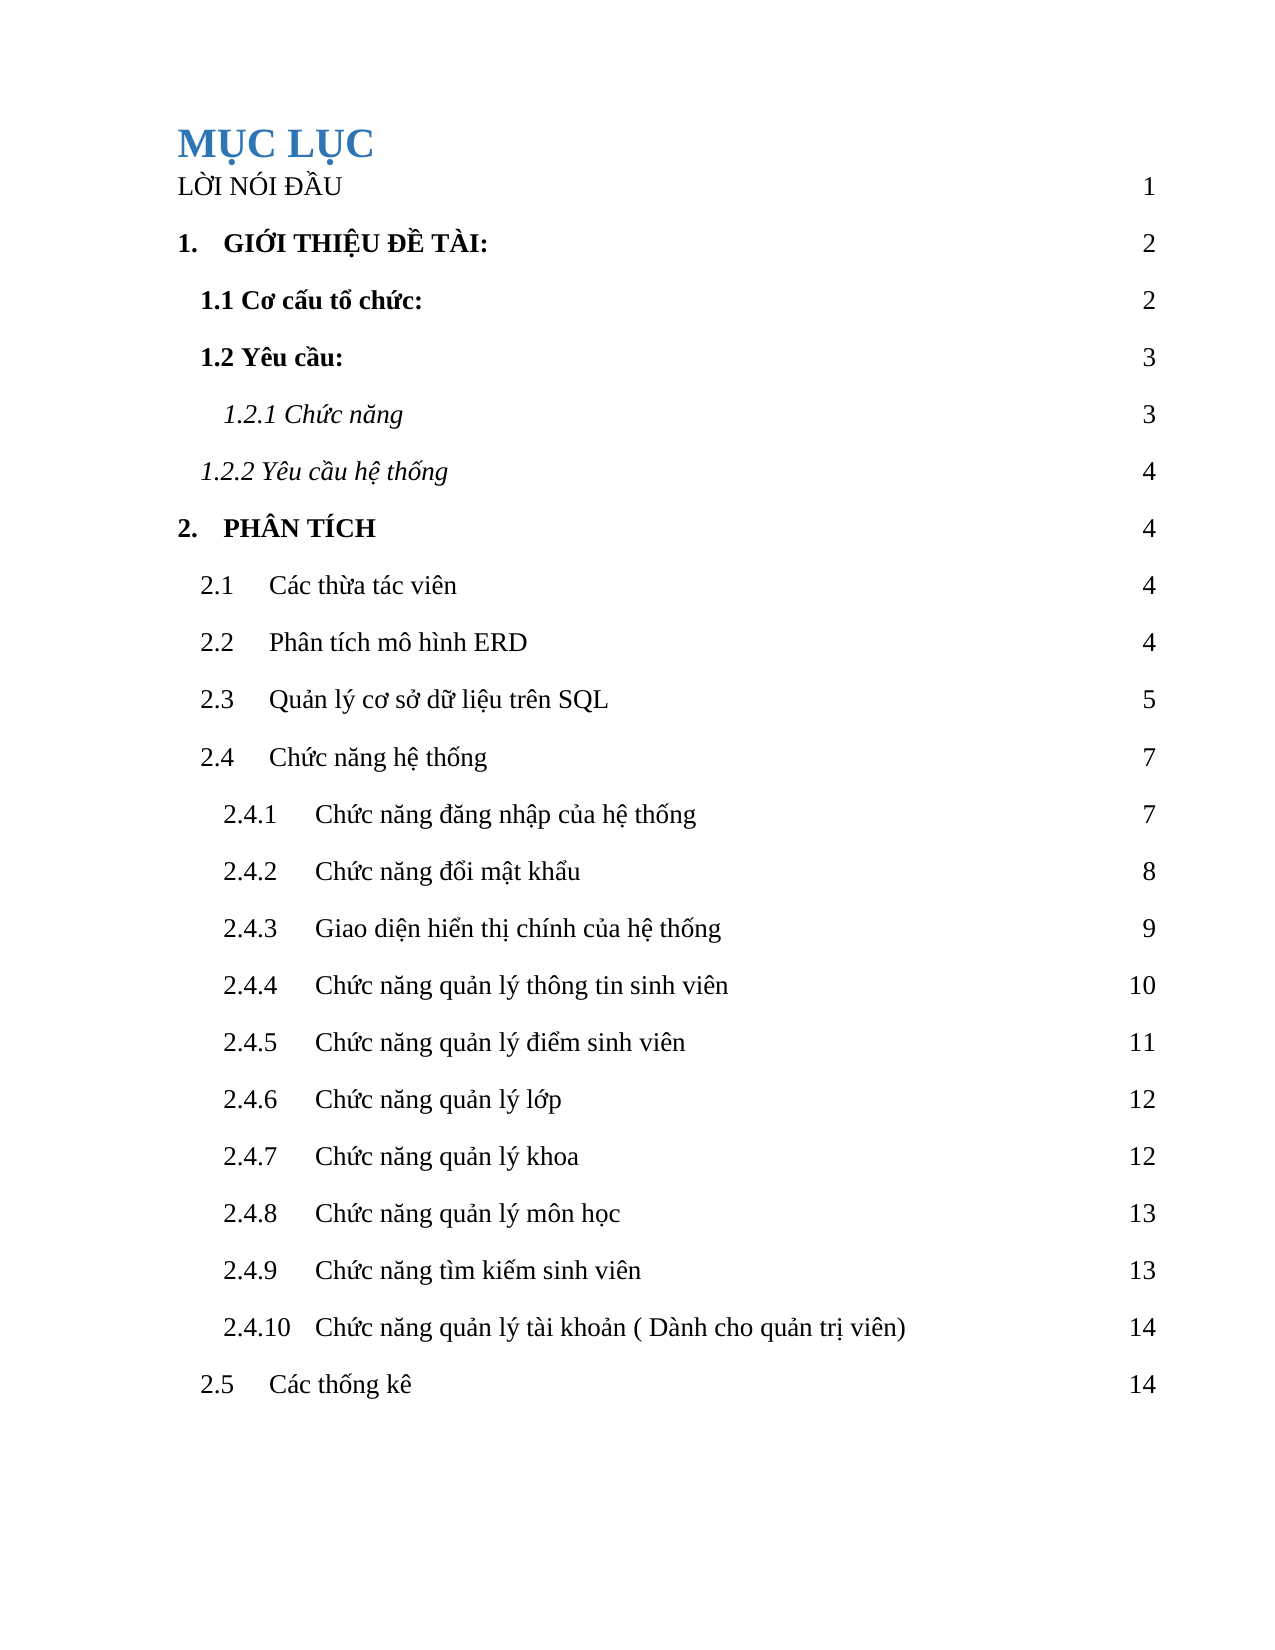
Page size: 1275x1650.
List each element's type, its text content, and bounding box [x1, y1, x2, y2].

text MỤC LỤC [177, 118, 1157, 166]
